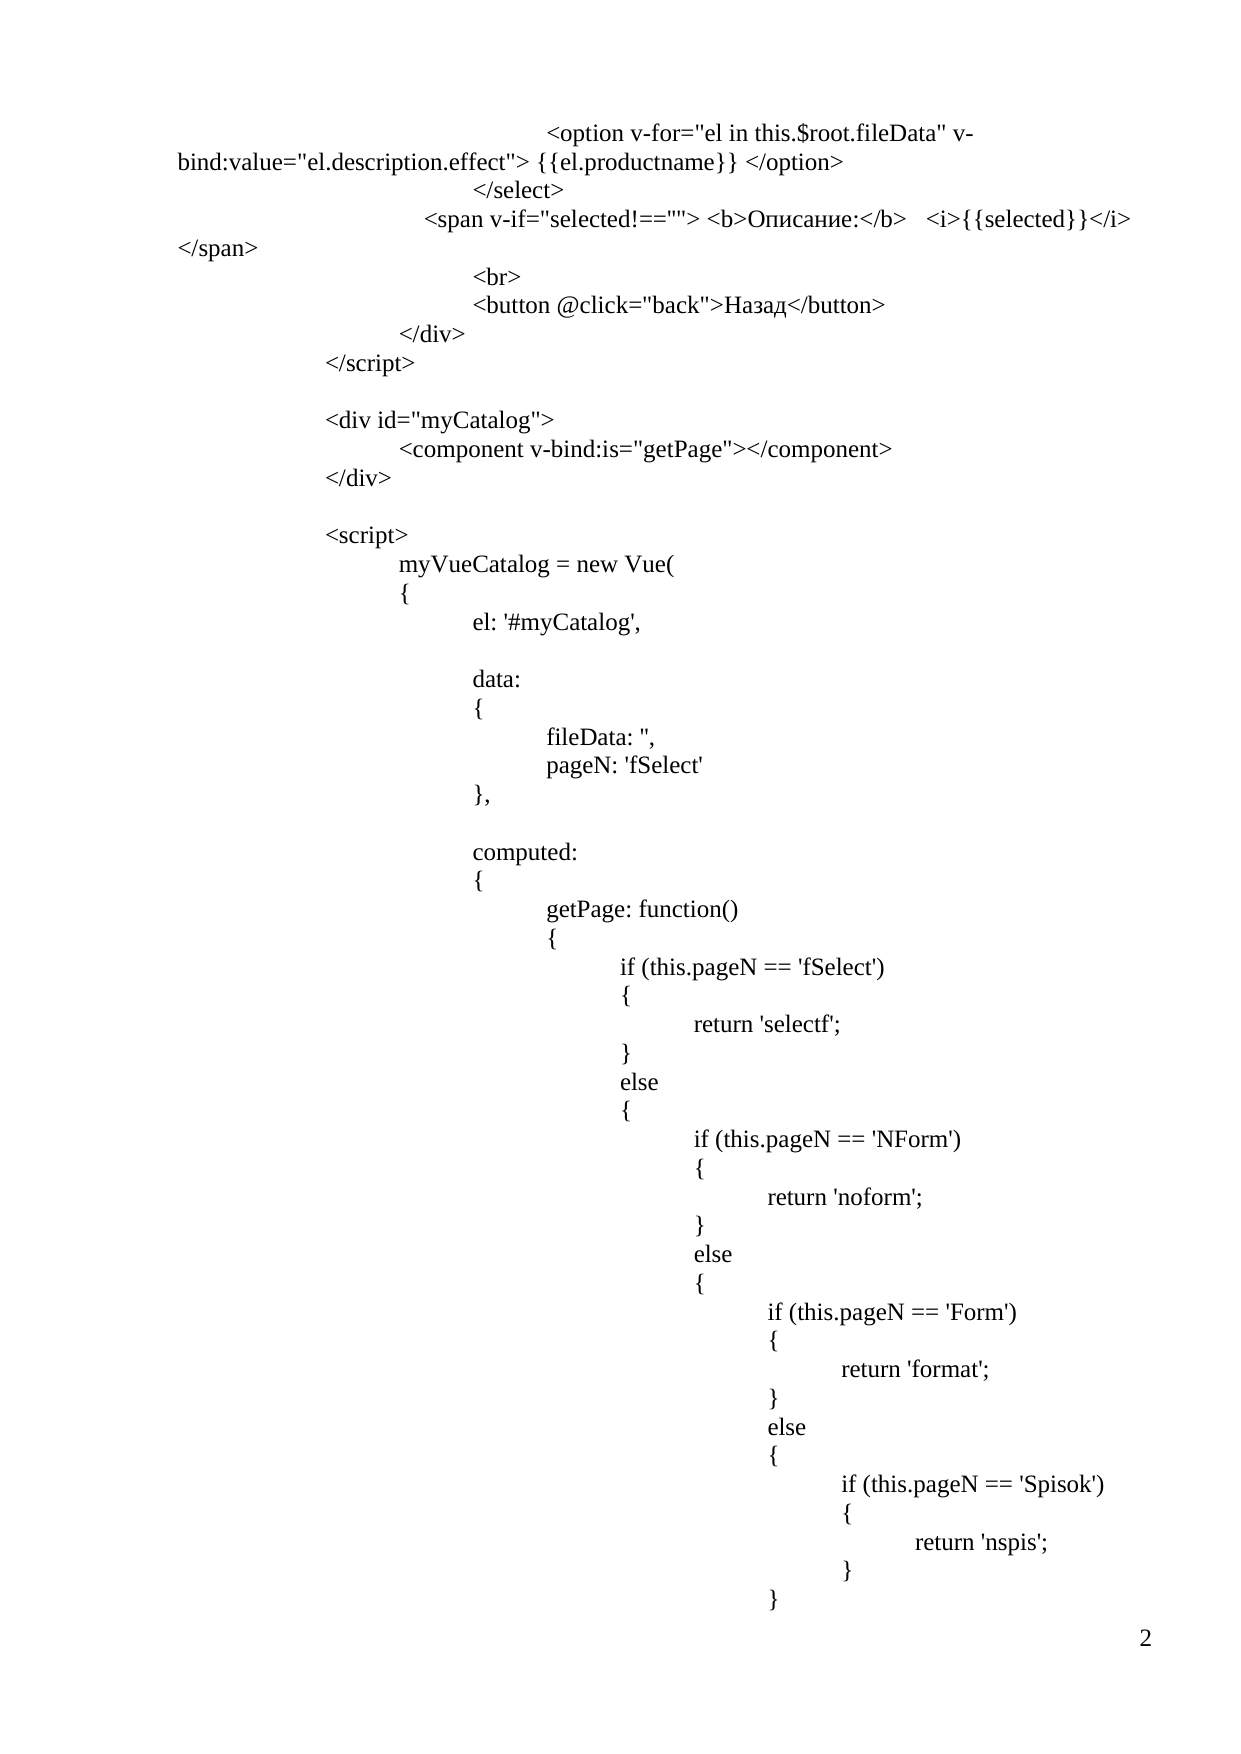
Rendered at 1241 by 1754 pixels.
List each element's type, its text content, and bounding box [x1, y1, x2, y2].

text } [177, 1556, 1152, 1584]
text { [177, 981, 1152, 1009]
text { [177, 1326, 1152, 1354]
text </div> [177, 463, 1152, 492]
text { [177, 693, 1152, 722]
text { [177, 1268, 1152, 1297]
text if (this.pageN == 'NForm') [177, 1124, 1152, 1153]
text { [177, 1441, 1152, 1469]
text getPage: function() [177, 894, 1152, 923]
text } [177, 1038, 1152, 1067]
text else [177, 1239, 1152, 1268]
text { [177, 578, 1152, 607]
text </script> [177, 348, 1152, 377]
text { [177, 1153, 1152, 1182]
text data: [177, 664, 1152, 693]
text { [177, 923, 1152, 952]
text <br> [177, 262, 1152, 291]
text if (this.pageN == 'Spisok') [177, 1469, 1152, 1498]
text </div> [177, 319, 1152, 348]
text else [177, 1412, 1152, 1441]
text <button @click="back">Назад</button> [177, 291, 1152, 319]
text el: '#myCatalog', [177, 607, 1152, 636]
text </select> [177, 176, 1152, 204]
text else [177, 1067, 1152, 1096]
text myVueCatalog = new Vue( [177, 549, 1152, 578]
text return 'format'; [177, 1354, 1152, 1383]
text <option v-for="el in this.$root.fileData" v-bind:value="el.description.effect"> {{el.productname}} </option> [177, 118, 1152, 176]
text } [177, 1211, 1152, 1239]
text } [177, 1584, 1152, 1613]
text <component v-bind:is="getPage"></component> [177, 434, 1152, 463]
text computed: [177, 837, 1152, 866]
text pageN: 'fSelect' [177, 751, 1152, 779]
text <div id="myCatalog"> [177, 406, 1152, 434]
text }, [177, 779, 1152, 808]
text if (this.pageN == 'Form') [177, 1297, 1152, 1326]
text { [177, 866, 1152, 894]
text return 'noform'; [177, 1182, 1152, 1211]
text if (this.pageN == 'fSelect') [177, 952, 1152, 981]
text fileData: '', [177, 722, 1152, 751]
text return 'nspis'; [177, 1527, 1152, 1556]
text <script> [177, 521, 1152, 549]
text return 'selectf'; [177, 1009, 1152, 1038]
text <span v-if="selected!==''"> <b>Описание:</b> <i>{{selected}}</i> </span> [177, 204, 1152, 262]
text } [177, 1383, 1152, 1412]
text { [177, 1096, 1152, 1124]
text { [177, 1498, 1152, 1527]
